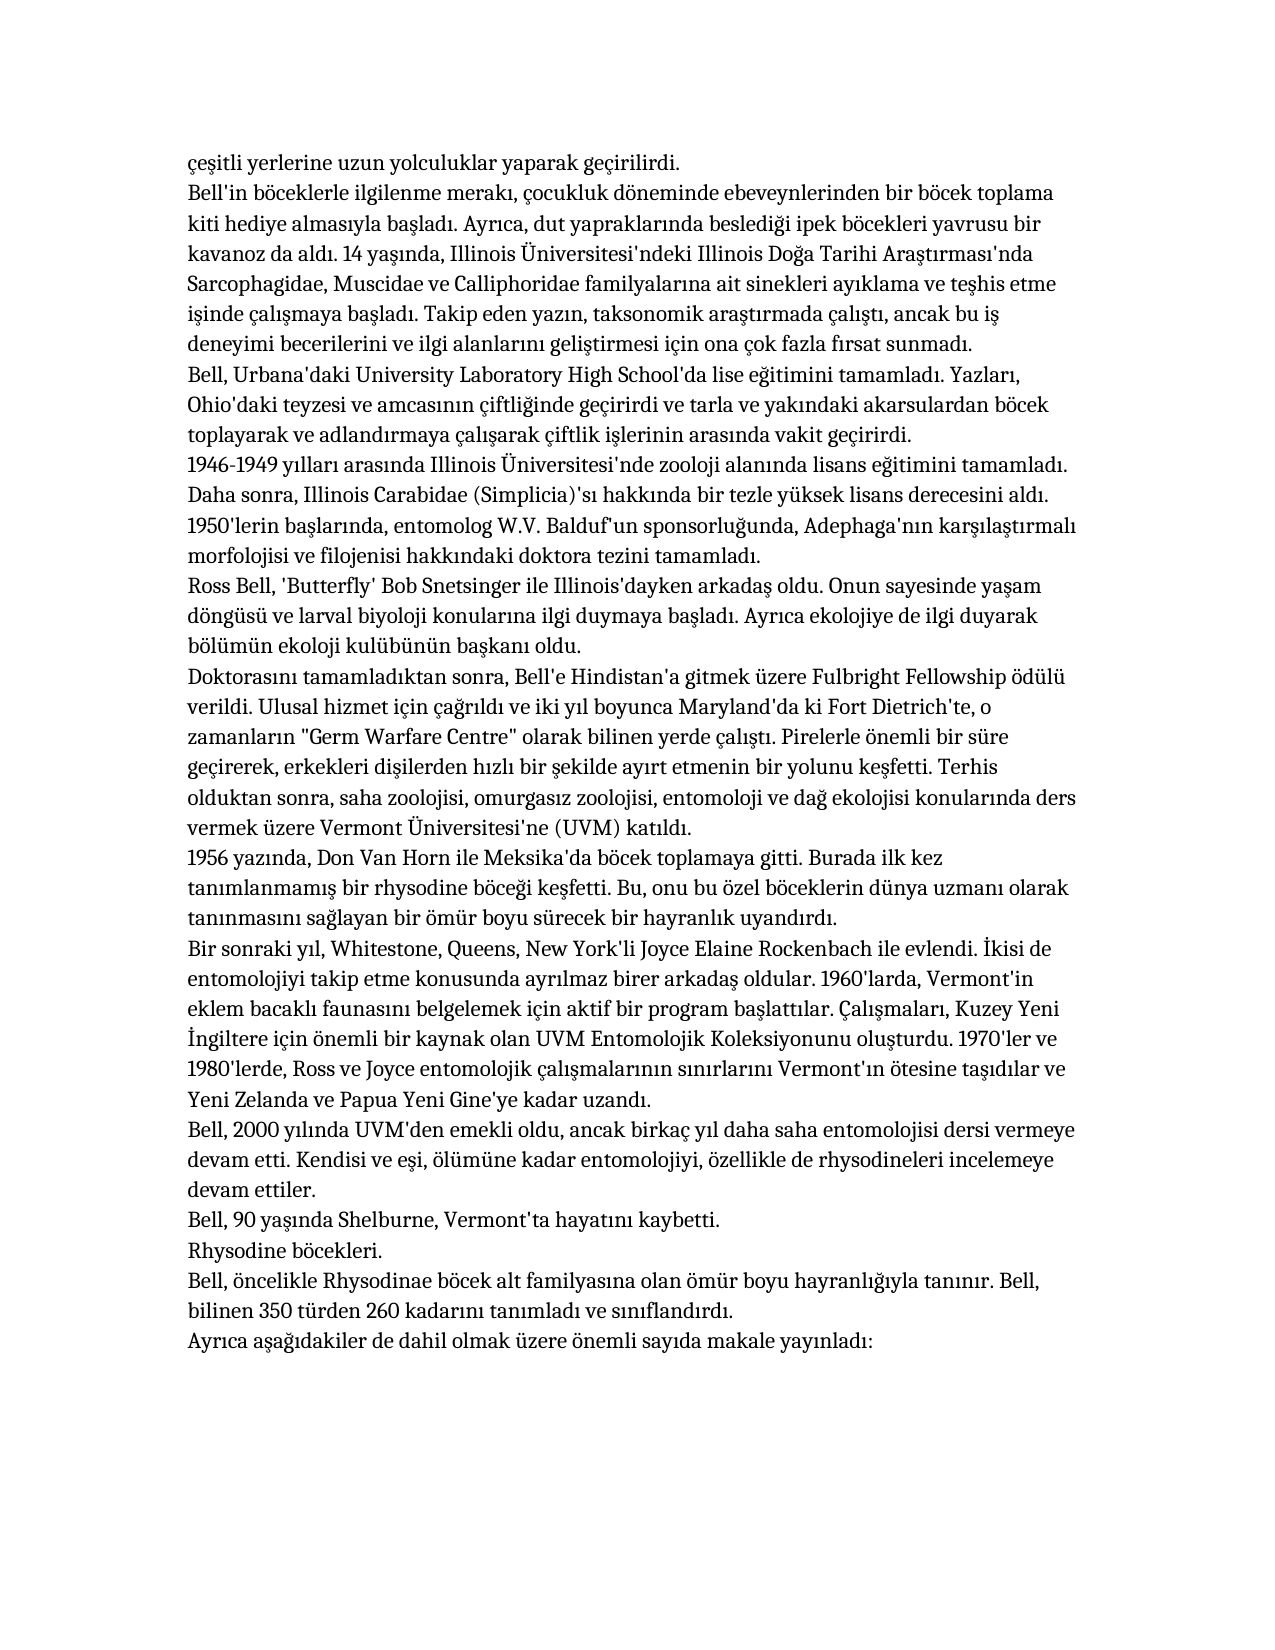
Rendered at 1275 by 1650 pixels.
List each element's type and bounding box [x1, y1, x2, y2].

text [187, 150, 1087, 1354]
